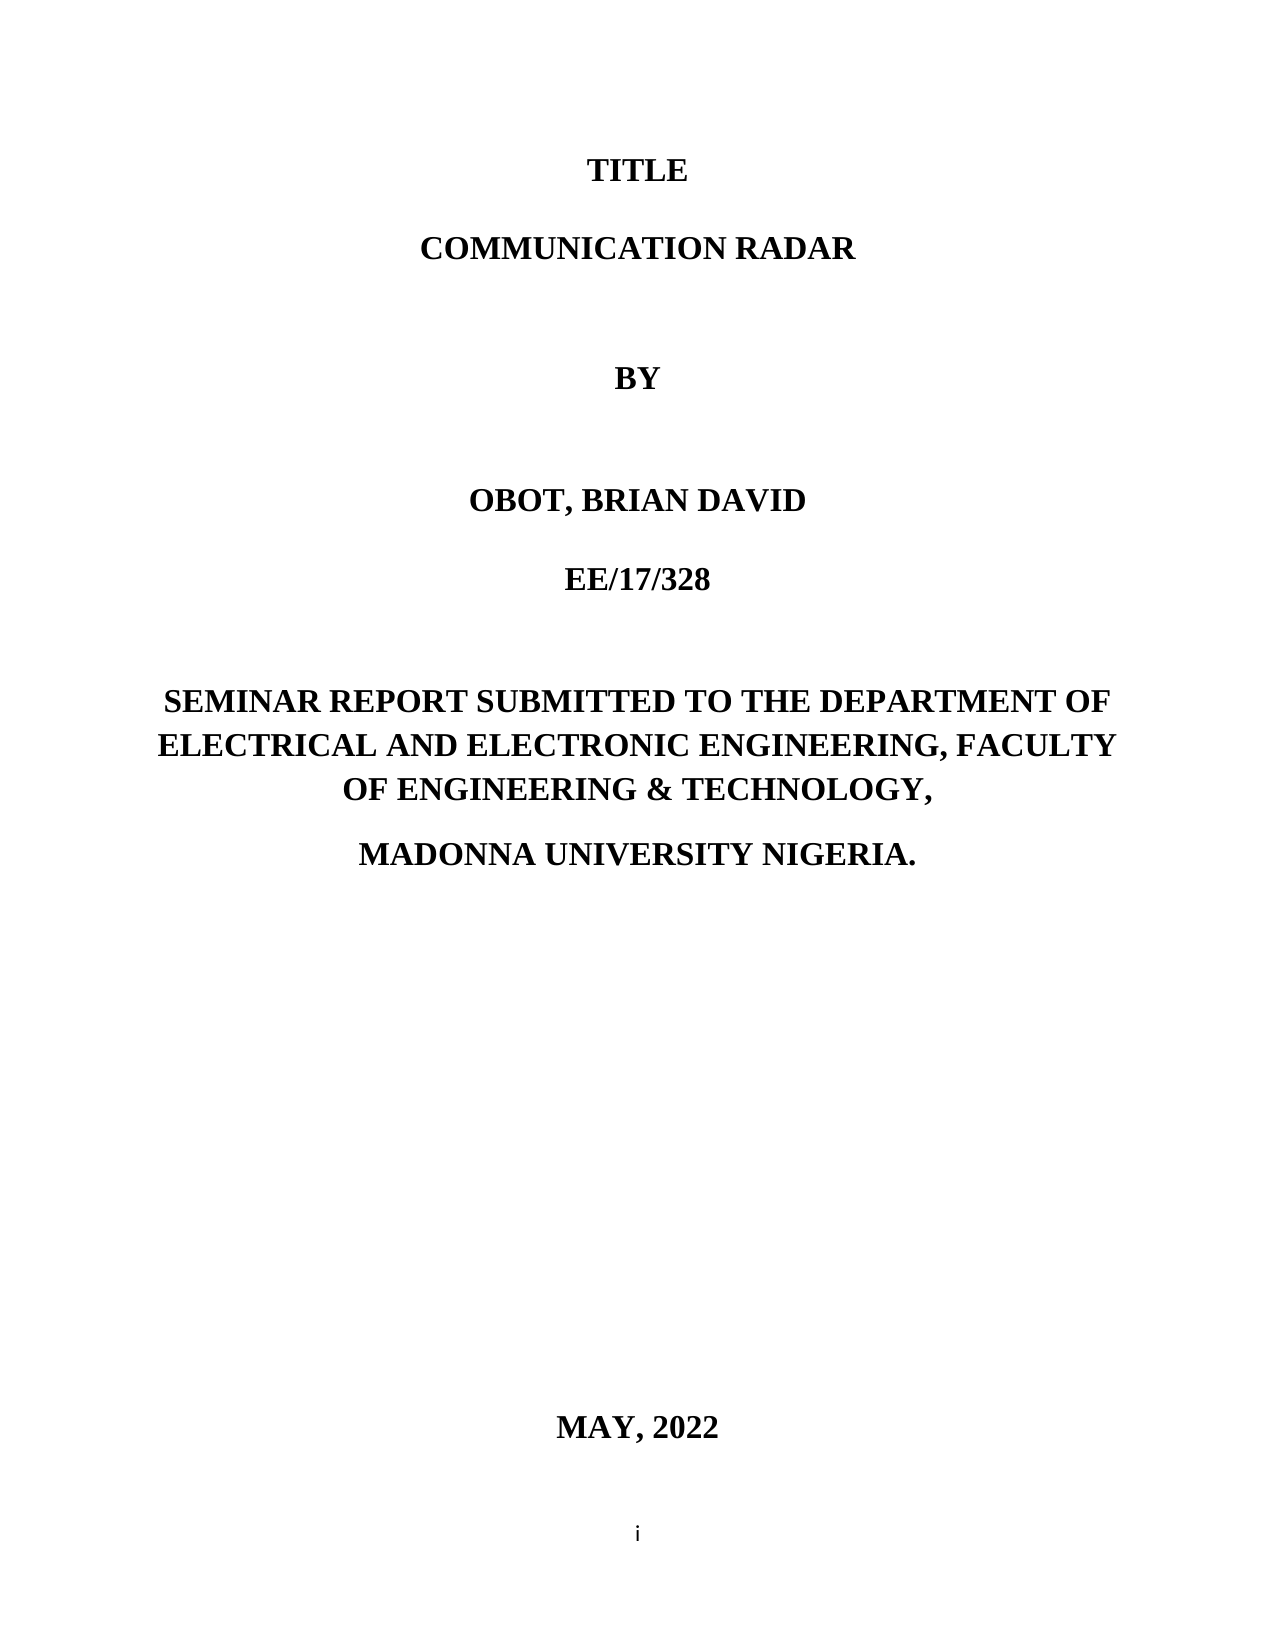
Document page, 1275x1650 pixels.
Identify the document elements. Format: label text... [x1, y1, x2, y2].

text OBOT, BRIAN DAVID [150, 481, 1125, 519]
text TITLE [150, 150, 1125, 188]
text MAY, 2022 [150, 1407, 1125, 1446]
text BY [150, 358, 1125, 396]
text MADONNA UNIVERSITY NIGERIA. [150, 834, 1125, 873]
text SEMINAR REPORT SUBMITTED TO THE DEPARTMENT OF ELECTRICAL AND ELECTRONIC ENGINEERING, FACULTY OF ENGINEERING & TECHNOLOGY, [150, 681, 1125, 808]
text EE/17/328 [150, 559, 1125, 597]
text COMMUNICATION RADAR [150, 228, 1125, 267]
